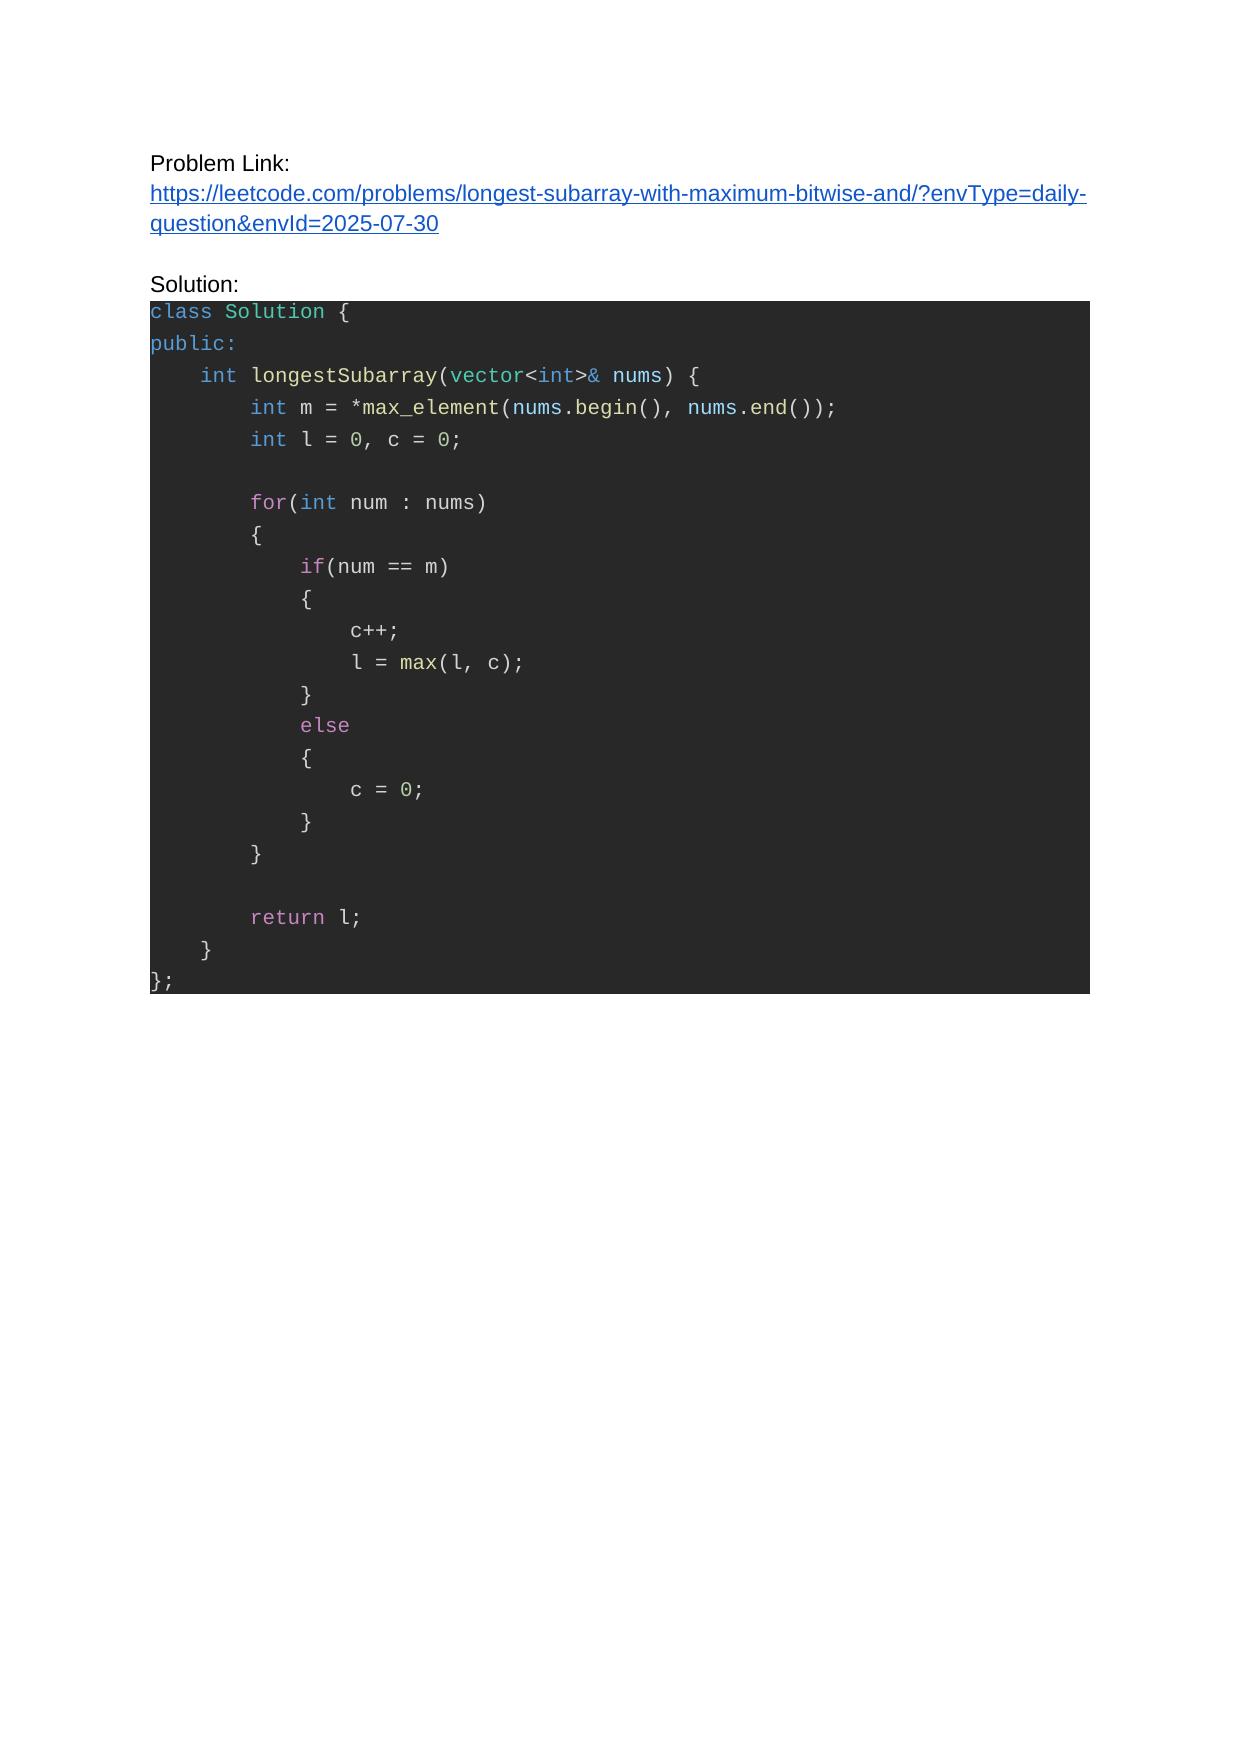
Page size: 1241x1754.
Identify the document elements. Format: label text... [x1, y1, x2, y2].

text Solution: [150, 271, 1090, 297]
text https://leetcode.com/problems/longest-subarray-with-maximum-bitwise-and/?envType=daily-question&envId=2025-07-30 [150, 180, 1090, 237]
text c = 0; [150, 779, 1090, 803]
text { [150, 747, 1090, 771]
text int longestSubarray(vector<int>& nums) { [150, 365, 1090, 388]
text l = max(l, c); [150, 652, 1090, 675]
text return l; [150, 907, 1090, 930]
text { [150, 588, 1090, 612]
text } [150, 683, 1090, 707]
text Problem Link: [150, 150, 1090, 176]
text int m = *max_element(nums.begin(), nums.end()); [150, 397, 1090, 420]
text } [150, 811, 1090, 835]
text }; [150, 970, 1090, 994]
text { [150, 524, 1090, 548]
text else [150, 715, 1090, 739]
text public: [150, 333, 1090, 357]
text } [150, 938, 1090, 962]
text for(int num : nums) [150, 492, 1090, 516]
text int l = 0, c = 0; [150, 428, 1090, 452]
text } [150, 843, 1090, 867]
text if(num == m) [150, 556, 1090, 580]
text c++; [150, 620, 1090, 643]
text class Solution { [150, 301, 1090, 325]
